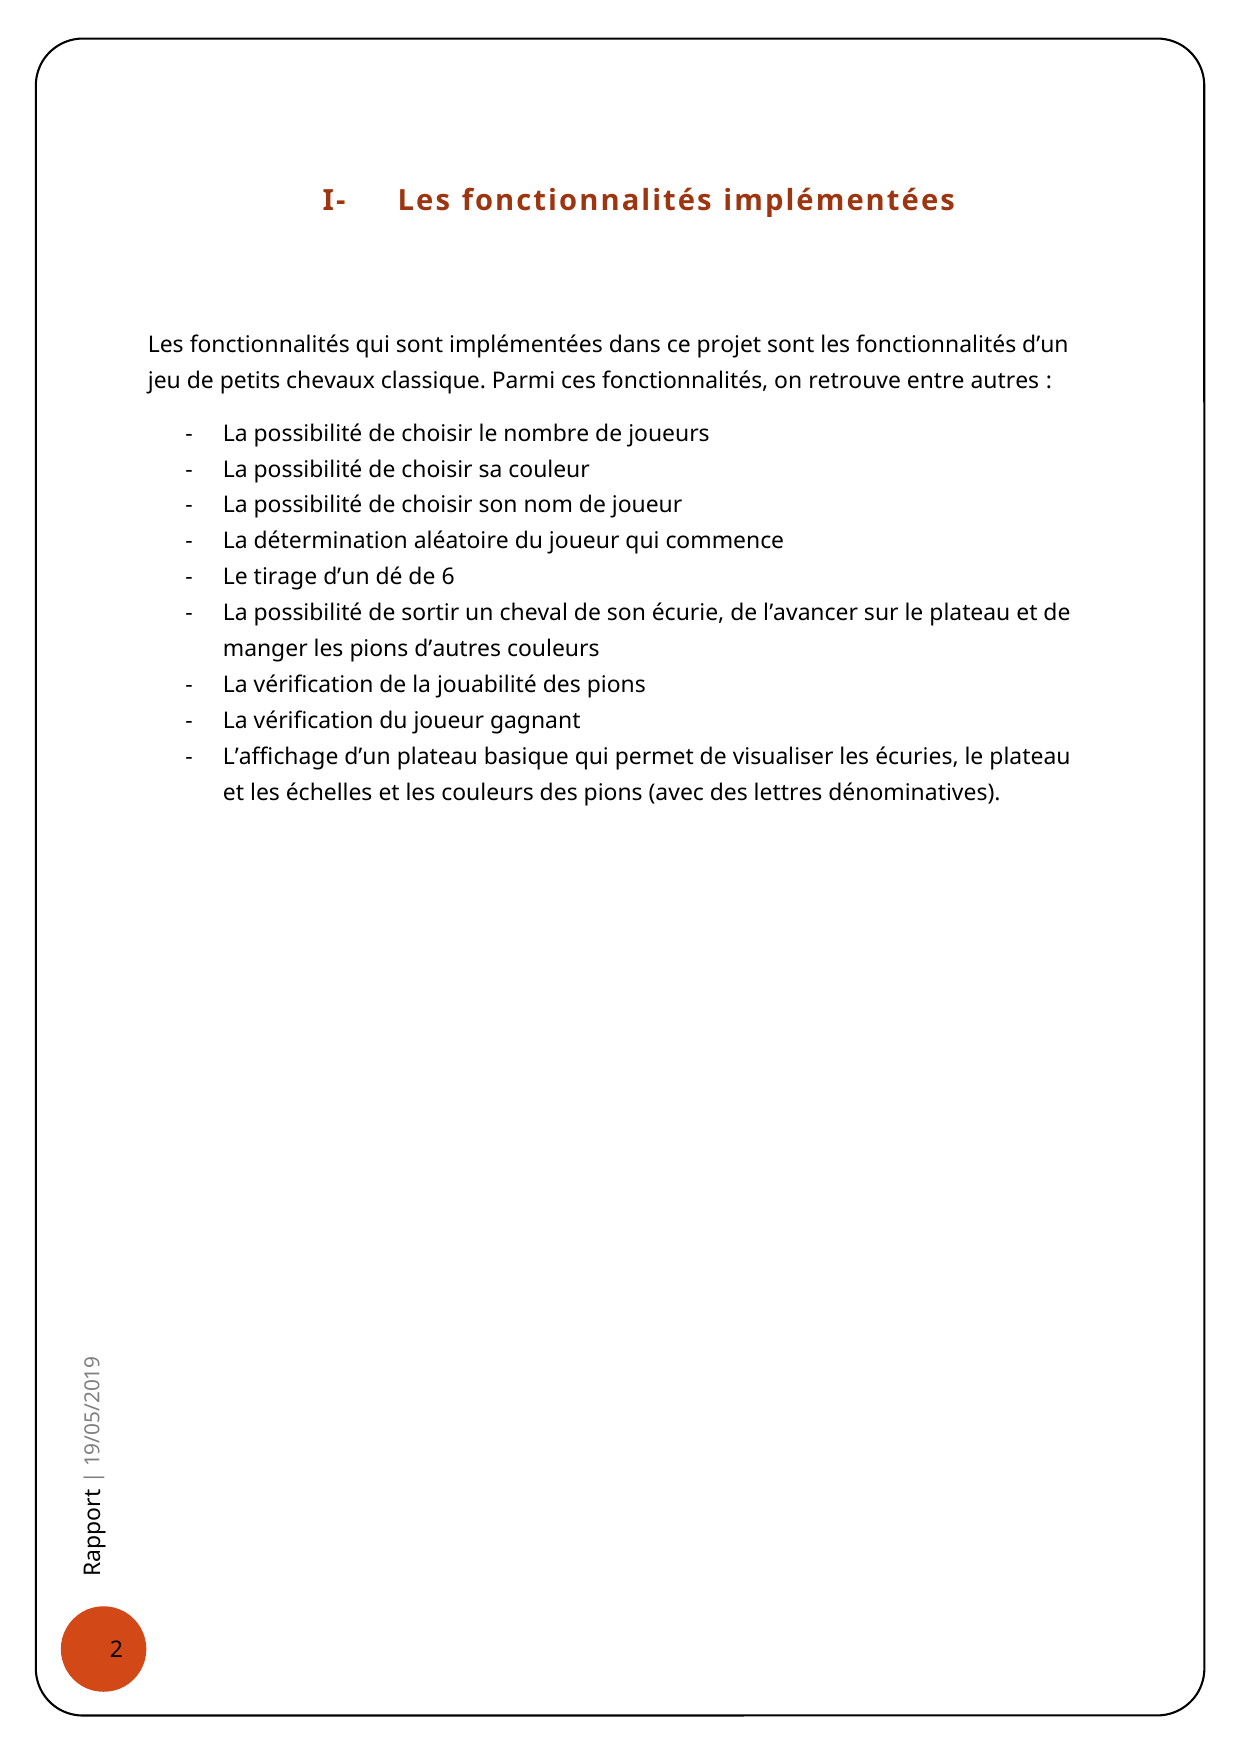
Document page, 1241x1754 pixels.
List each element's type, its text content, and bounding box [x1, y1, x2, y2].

list La vérification du joueur gagnant [185, 704, 1092, 735]
subtitle Les fonctionnalités implémentées [185, 179, 1092, 219]
list L’affichage d’un plateau basique qui permet de visualiser les écuries, le plateau et les échelles et les couleurs des pions (avec des lettres dénominatives). [185, 740, 1092, 807]
list La possibilité de choisir son nom de joueur [185, 488, 1092, 520]
list La détermination aléatoire du joueur qui commence [185, 524, 1092, 556]
text Les fonctionnalités qui sont implémentées dans ce projet sont les fonctionnalités d’un jeu de petits chevaux classique. Parmi ces fonctionnalités, on retrouve entre autres : [148, 328, 1092, 395]
list La vérification de la jouabilité des pions [185, 668, 1092, 699]
list Le tirage d’un dé de 6 [185, 560, 1092, 592]
list La possibilité de choisir sa couleur [185, 452, 1092, 484]
list La possibilité de choisir le nombre de joueurs [185, 417, 1092, 448]
list La possibilité de sortir un cheval de son écurie, de l’avancer sur le plateau et de manger les pions d’autres couleurs [185, 596, 1092, 663]
